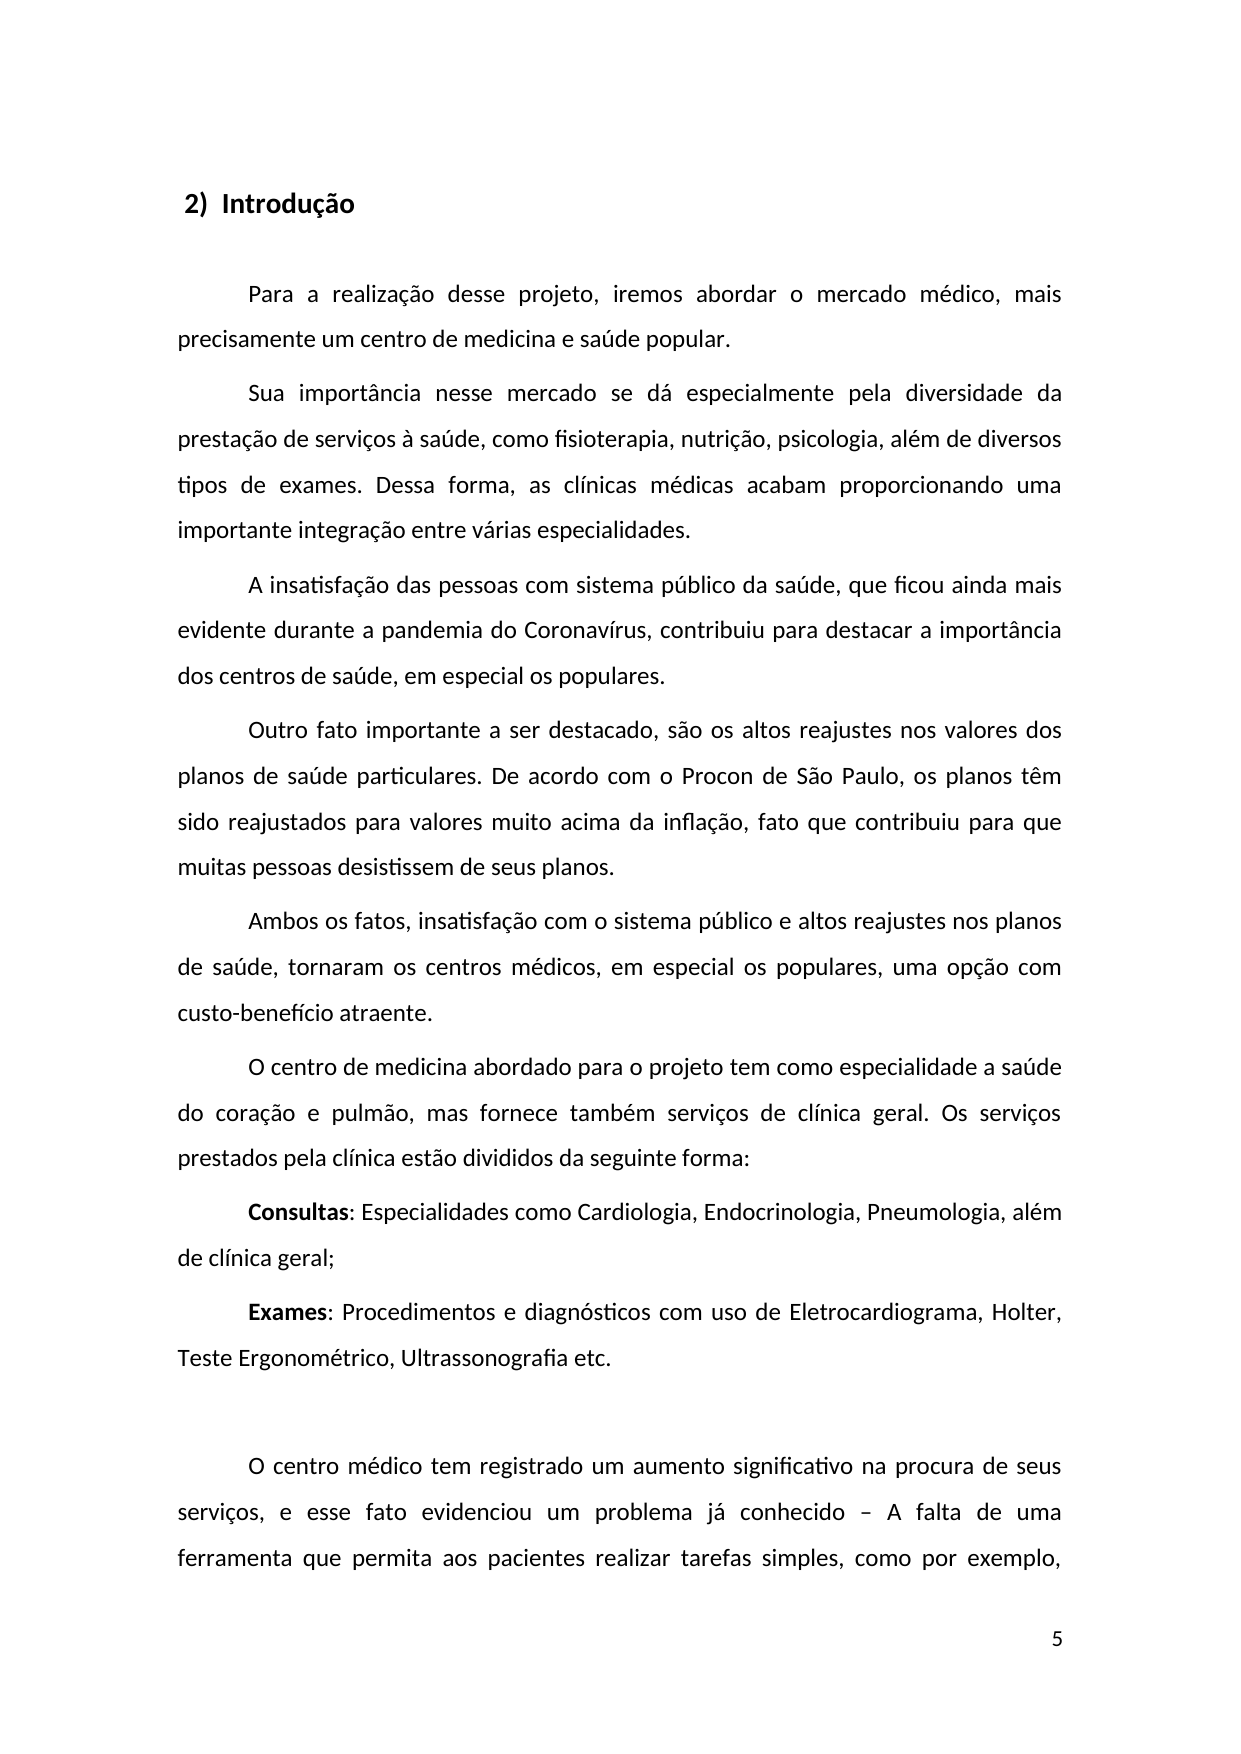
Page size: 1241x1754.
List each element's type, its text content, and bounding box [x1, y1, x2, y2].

text Exames: Procedimentos e diagnósticos com uso de Eletrocardiograma, Holter, Teste Ergonométrico, Ultrassonografia etc. [177, 1296, 1063, 1373]
text Outro fato importante a ser destacado, são os altos reajustes nos valores dos planos de saúde particulares. De acordo com o Procon de São Paulo, os planos têm sido reajustados para valores muito acima da inflação, fato que contribuiu para que muitas pessoas desistissem de seus planos. [177, 714, 1063, 882]
text O centro de medicina abordado para o projeto tem como especialidade a saúde do coração e pulmão, mas fornece também serviços de clínica geral. Os serviços prestados pela clínica estão divididos da seguinte forma: [177, 1051, 1063, 1173]
text Ambos os fatos, insatisfação com o sistema público e altos reajustes nos planos de saúde, tornaram os centros médicos, em especial os populares, uma opção com custo-benefício atraente. [177, 906, 1063, 1027]
text A insatisfação das pessoas com sistema público da saúde, que ficou ainda mais evidente durante a pandemia do Coronavírus, contribuiu para destacar a importância dos centros de saúde, em especial os populares. [177, 569, 1063, 691]
text Sua importância nesse mercado se dá especialmente pela diversidade da prestação de serviços à saúde, como fisioterapia, nutrição, psicologia, além de diversos tipos de exames. Dessa forma, as clínicas médicas acabam proporcionando uma importante integração entre várias especialidades. [177, 377, 1063, 545]
text Para a realização desse projeto, iremos abordar o mercado médico, mais precisamente um centro de medicina e saúde popular. [177, 278, 1063, 354]
subtitle Introdução [184, 185, 1063, 221]
text Consultas: Especialidades como Cardiologia, Endocrinologia, Pneumologia, além de clínica geral; [177, 1197, 1063, 1273]
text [177, 1450, 1063, 1572]
